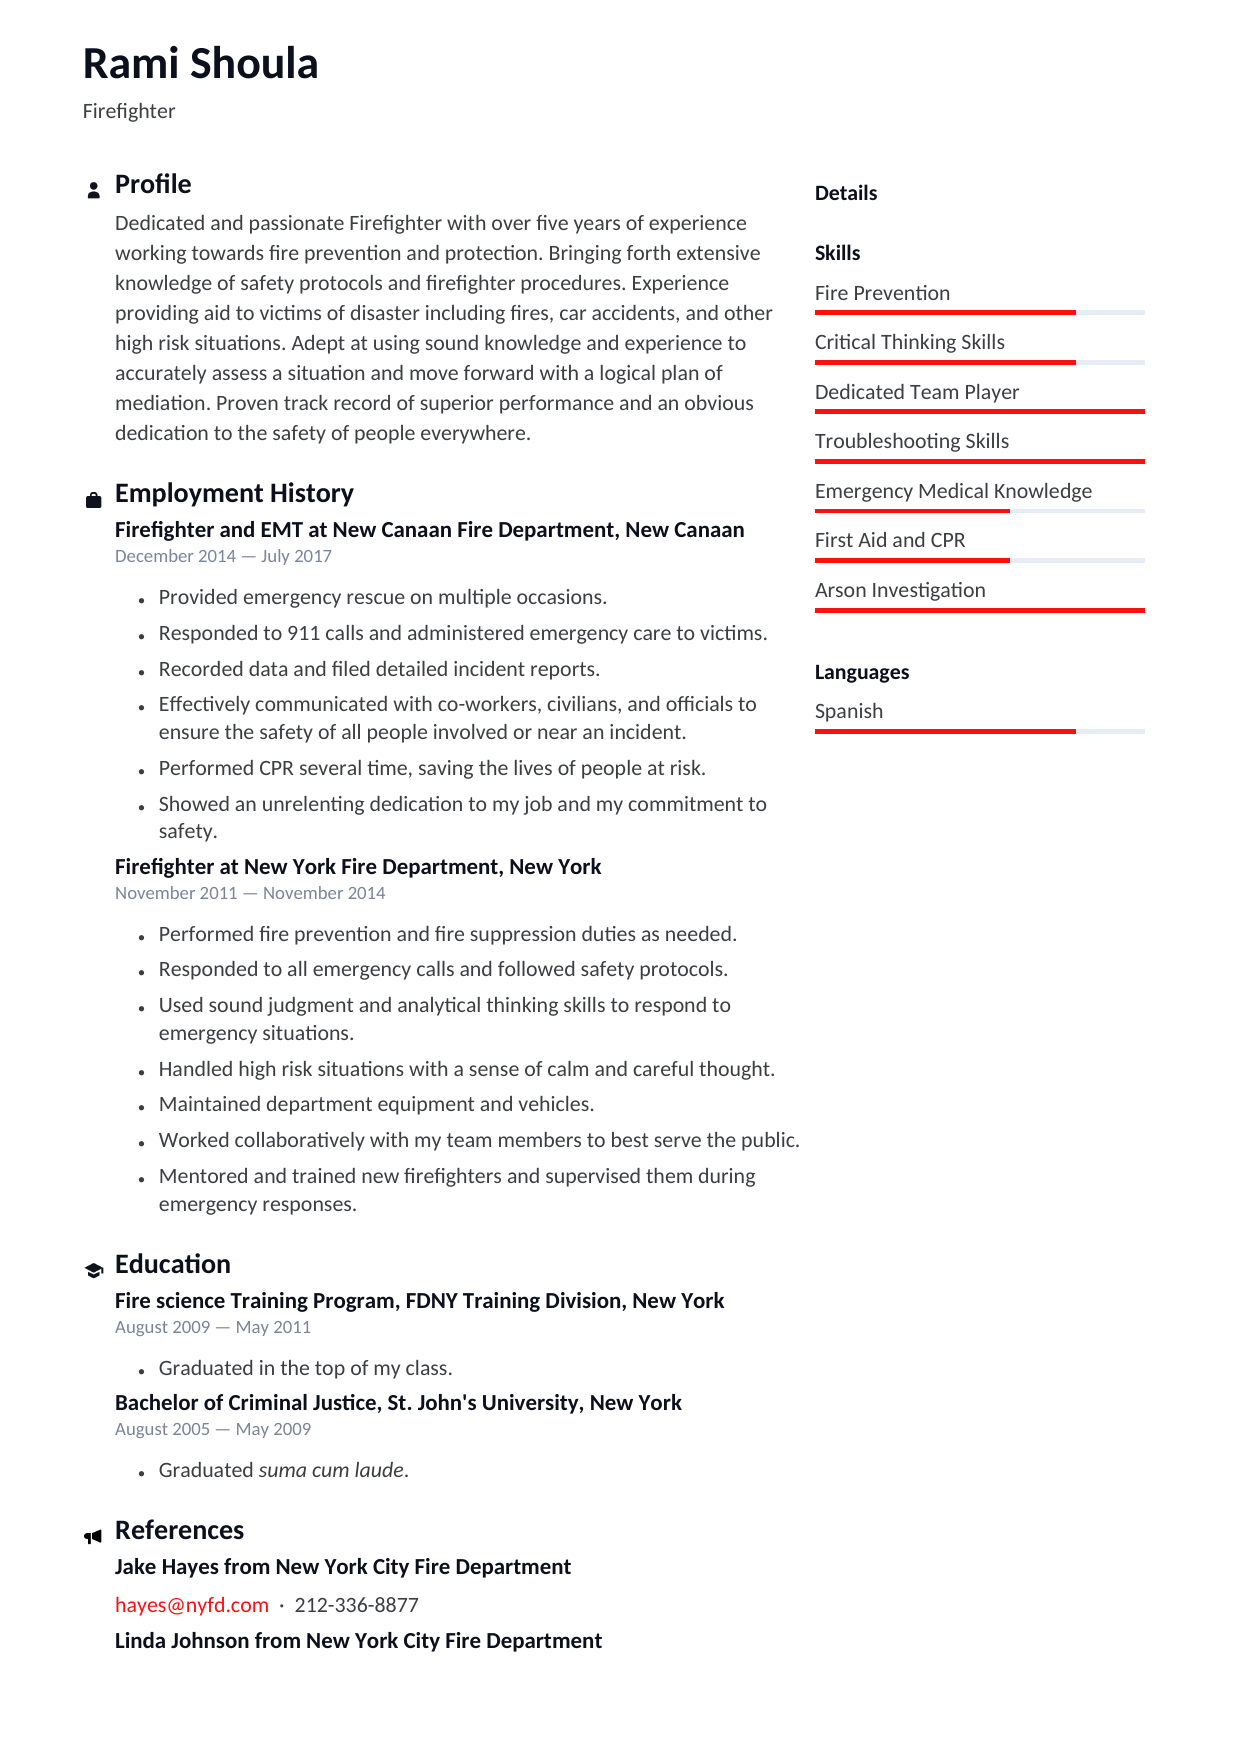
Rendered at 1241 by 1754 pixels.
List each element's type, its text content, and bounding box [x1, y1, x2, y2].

picture [82, 489, 105, 512]
picture [82, 1526, 105, 1549]
picture [82, 1259, 105, 1282]
table_cell [83, 145, 815, 1653]
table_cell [815, 145, 1146, 1653]
table_header Rami Shoula Firefighter [83, 59, 1146, 145]
picture [82, 179, 105, 202]
